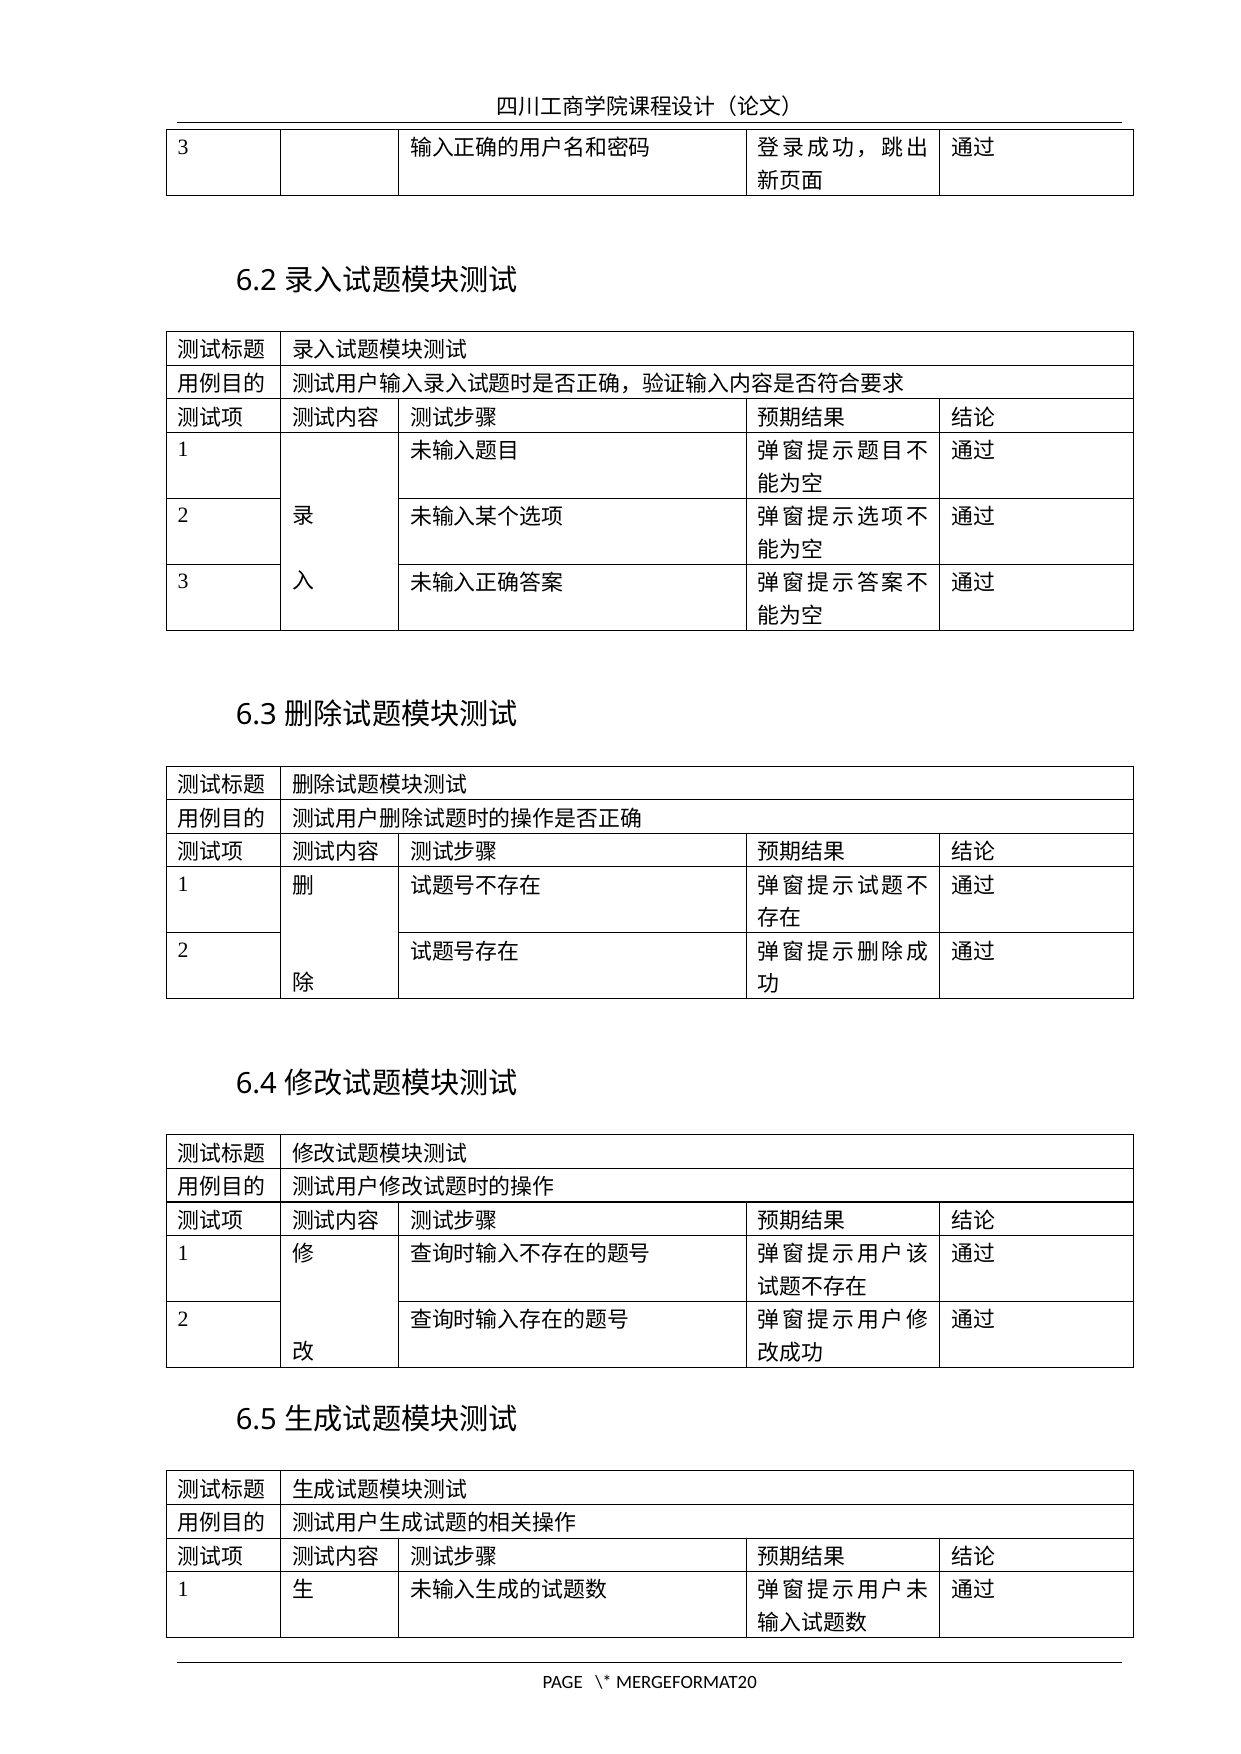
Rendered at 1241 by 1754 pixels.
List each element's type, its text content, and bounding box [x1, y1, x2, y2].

table_cell 1 [167, 1236, 280, 1301]
table_cell 弹窗提示答案不能为空 [747, 565, 939, 630]
subtitle 6.5 生成试题模块测试 [177, 1384, 1122, 1449]
table_cell 结论 [940, 399, 1133, 432]
table_cell 通过 [940, 130, 1133, 195]
table_cell 通过 [940, 565, 1133, 630]
table_cell 测试项 [167, 834, 280, 866]
table_cell 用例目的 [167, 800, 280, 833]
table_cell 弹窗提示用户该试题不存在 [747, 1236, 939, 1301]
table_cell 测试步骤 [399, 834, 746, 866]
table_header 测试标题 [167, 1135, 280, 1168]
table_cell 未输入正确答案 [399, 565, 746, 630]
table_cell 录 入 [281, 433, 398, 630]
table_cell 修 改 [281, 1236, 398, 1367]
table_cell 测试步骤 [399, 1539, 746, 1571]
table_cell 通过 [940, 1302, 1133, 1367]
table_cell 弹窗提示题目不能为空 [747, 433, 939, 498]
table_cell 用例目的 [167, 1505, 280, 1537]
table_cell 1 [167, 433, 280, 498]
table_cell 通过 [940, 499, 1133, 564]
table_cell 用例目的 [167, 1169, 280, 1201]
table_cell 查询时输入不存在的题号 [399, 1236, 746, 1301]
table_cell 测试用户删除试题时的操作是否正确 [281, 800, 1133, 833]
subtitle 6.4 修改试题模块测试 [177, 1048, 1122, 1113]
table_header 删除试题模块测试 [281, 767, 1133, 799]
table_cell 3 [167, 565, 280, 630]
table_cell 预期结果 [747, 1203, 939, 1235]
table_cell 预期结果 [747, 1539, 939, 1571]
table_cell 1 [167, 867, 280, 932]
table_cell 未输入某个选项 [399, 499, 746, 564]
table_cell 测试内容 [281, 1539, 398, 1571]
table_cell 测试项 [167, 1539, 280, 1571]
table_cell 弹窗提示删除成功 [747, 933, 939, 998]
table_header 测试标题 [167, 1471, 280, 1504]
table_cell 弹窗提示选项不能为空 [747, 499, 939, 564]
table_cell 登录成功，跳出新页面 [747, 130, 939, 195]
table_cell 测试内容 [281, 1203, 398, 1235]
table_cell 结论 [940, 834, 1133, 866]
table_header 录入试题模块测试 [281, 332, 1133, 364]
table_cell 测试用户输入录入试题时是否正确，验证输入内容是否符合要求 [281, 366, 1133, 398]
table_cell 测试项 [167, 1203, 280, 1235]
table_cell 弹窗提示试题不存在 [747, 867, 939, 932]
table_cell 未输入题目 [399, 433, 746, 498]
table_cell 结论 [940, 1539, 1133, 1571]
table_header 修改试题模块测试 [281, 1135, 1133, 1168]
table_cell 输入正确的用户名和密码 [399, 130, 746, 195]
table_cell 2 [167, 1302, 280, 1367]
table_cell 2 [167, 933, 280, 998]
table_cell 试题号不存在 [399, 867, 746, 932]
table_header 测试标题 [167, 332, 280, 364]
table_cell 通过 [940, 867, 1133, 932]
subtitle 6.2 录入试题模块测试 [177, 245, 1122, 310]
table_cell 生 成 试 题 [281, 1572, 398, 1637]
table_header 测试标题 [167, 767, 280, 799]
table_cell 试题号存在 [399, 933, 746, 998]
table_cell 弹窗提示用户修改成功 [747, 1302, 939, 1367]
table_cell 1 [167, 1572, 280, 1637]
table_cell 测试用户修改试题时的操作 [281, 1169, 1133, 1201]
table_cell 未输入生成的试题数 [399, 1572, 746, 1637]
table_cell 弹窗提示用户未输入试题数 [747, 1572, 939, 1637]
table_cell 预期结果 [747, 399, 939, 432]
table_cell 通过 [940, 1572, 1133, 1637]
table_header 生成试题模块测试 [281, 1471, 1133, 1504]
table_cell 通过 [940, 1236, 1133, 1301]
subtitle 6.3 删除试题模块测试 [177, 679, 1122, 744]
table_cell 预期结果 [747, 834, 939, 866]
table_cell 通过 [940, 433, 1133, 498]
table_cell 测试步骤 [399, 399, 746, 432]
table_cell 3 [167, 130, 280, 195]
table_cell 结论 [940, 1203, 1133, 1235]
table_cell 2 [167, 499, 280, 564]
table_cell 测试项 [167, 399, 280, 432]
table_cell 删 除 [281, 867, 398, 998]
table_cell 测试内容 [281, 834, 398, 866]
table_cell 测试步骤 [399, 1203, 746, 1235]
table_cell 查询时输入存在的题号 [399, 1302, 746, 1367]
table_cell 通过 [940, 933, 1133, 998]
table_cell 用例目的 [167, 366, 280, 398]
table_cell 测试内容 [281, 399, 398, 432]
table_cell 测试用户生成试题的相关操作 [281, 1505, 1133, 1537]
